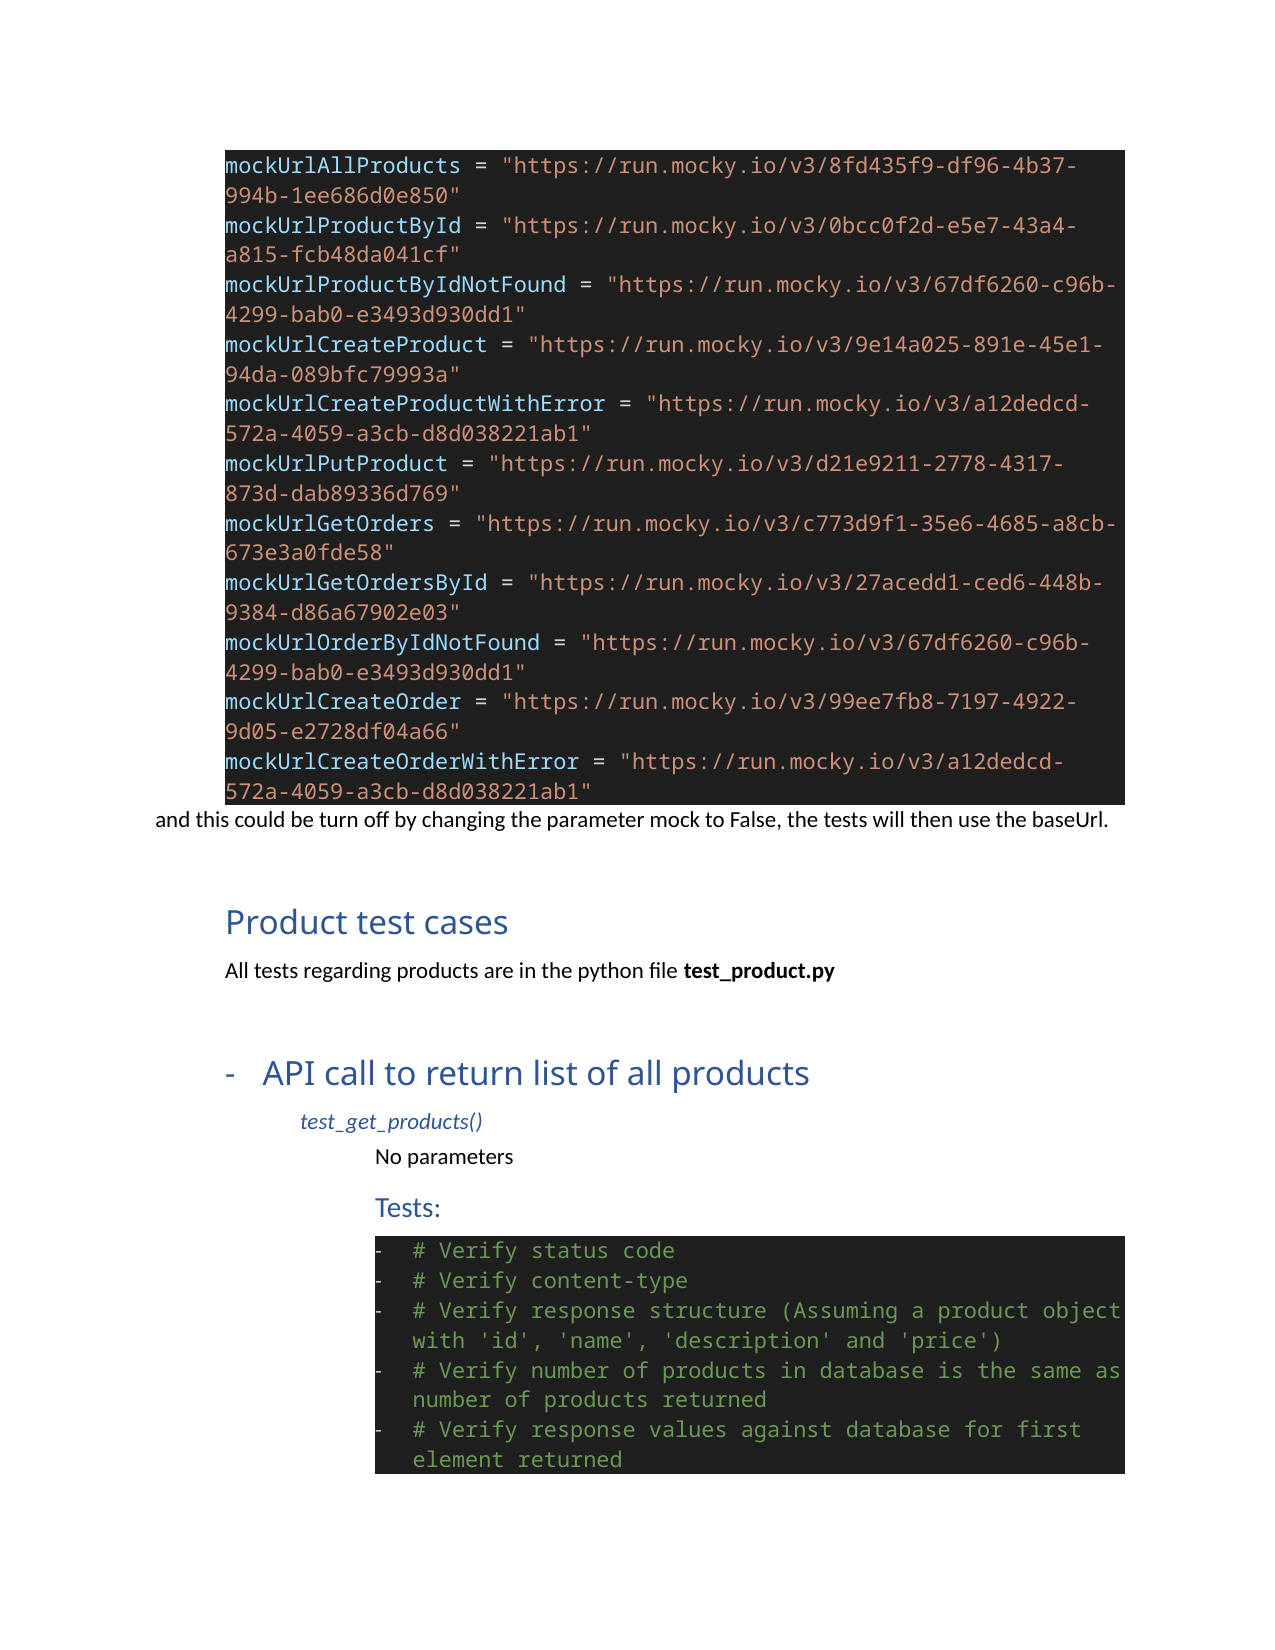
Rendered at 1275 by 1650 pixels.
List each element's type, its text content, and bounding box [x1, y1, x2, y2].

subtitle API call to return list of all products [225, 1050, 1125, 1096]
subtitle Tests: [300, 1189, 1125, 1224]
text mockUrlProductByIdNotFound = "https://run.mocky.io/v3/67df6260-c96b-4299-bab0-e3493d930dd1" [225, 269, 1125, 329]
list # Verify status code [375, 1236, 1125, 1265]
text mockUrlAllProducts = "https://run.mocky.io/v3/8fd435f9-df96-4b37-994b-1ee686d0e850" [225, 150, 1125, 209]
list # Verify content-type [375, 1265, 1125, 1295]
text mockUrlOrderByIdNotFound = "https://run.mocky.io/v3/67df6260-c96b-4299-bab0-e3493d930dd1" [225, 627, 1125, 686]
text mockUrlCreateOrderWithError = "https://run.mocky.io/v3/a12dedcd-572a-4059-a3cb-d8d038221ab1" [225, 746, 1125, 805]
list # Verify response structure (Assuming a product object with 'id', 'name', 'description' and 'price') [375, 1295, 1125, 1355]
text mockUrlGetOrdersById = "https://run.mocky.io/v3/27acedd1-ced6-448b-9384-d86a67902e03" [225, 567, 1125, 627]
list # Verify number of products in database is the same as number of products returned [375, 1355, 1125, 1414]
text No parameters [225, 1142, 1125, 1170]
text mockUrlGetOrders = "https://run.mocky.io/v3/c773d9f1-35e6-4685-a8cb-673e3a0fde58" [225, 507, 1125, 567]
text mockUrlCreateOrder = "https://run.mocky.io/v3/99ee7fb8-7197-4922-9d05-e2728df04a66" [225, 686, 1125, 746]
subtitle test_get_products() [300, 1107, 1125, 1136]
text All tests regarding products are in the python file test_product.py [225, 956, 1125, 984]
text mockUrlProductById = "https://run.mocky.io/v3/0bcc0f2d-e5e7-43a4-a815-fcb48da041cf" [225, 209, 1125, 269]
subtitle Product test cases [225, 899, 1125, 944]
list # Verify response values against database for first element returned [375, 1414, 1125, 1474]
text mockUrlPutProduct = "https://run.mocky.io/v3/d21e9211-2778-4317-873d-dab89336d769" [225, 448, 1125, 507]
text mockUrlCreateProductWithError = "https://run.mocky.io/v3/a12dedcd-572a-4059-a3cb-d8d038221ab1" [225, 388, 1125, 448]
text and this could be turn off by changing the parameter mock to False, the tests will then use the baseUrl. [150, 805, 1125, 833]
text mockUrlCreateProduct = "https://run.mocky.io/v3/9e14a025-891e-45e1-94da-089bfc79993a" [225, 329, 1125, 388]
